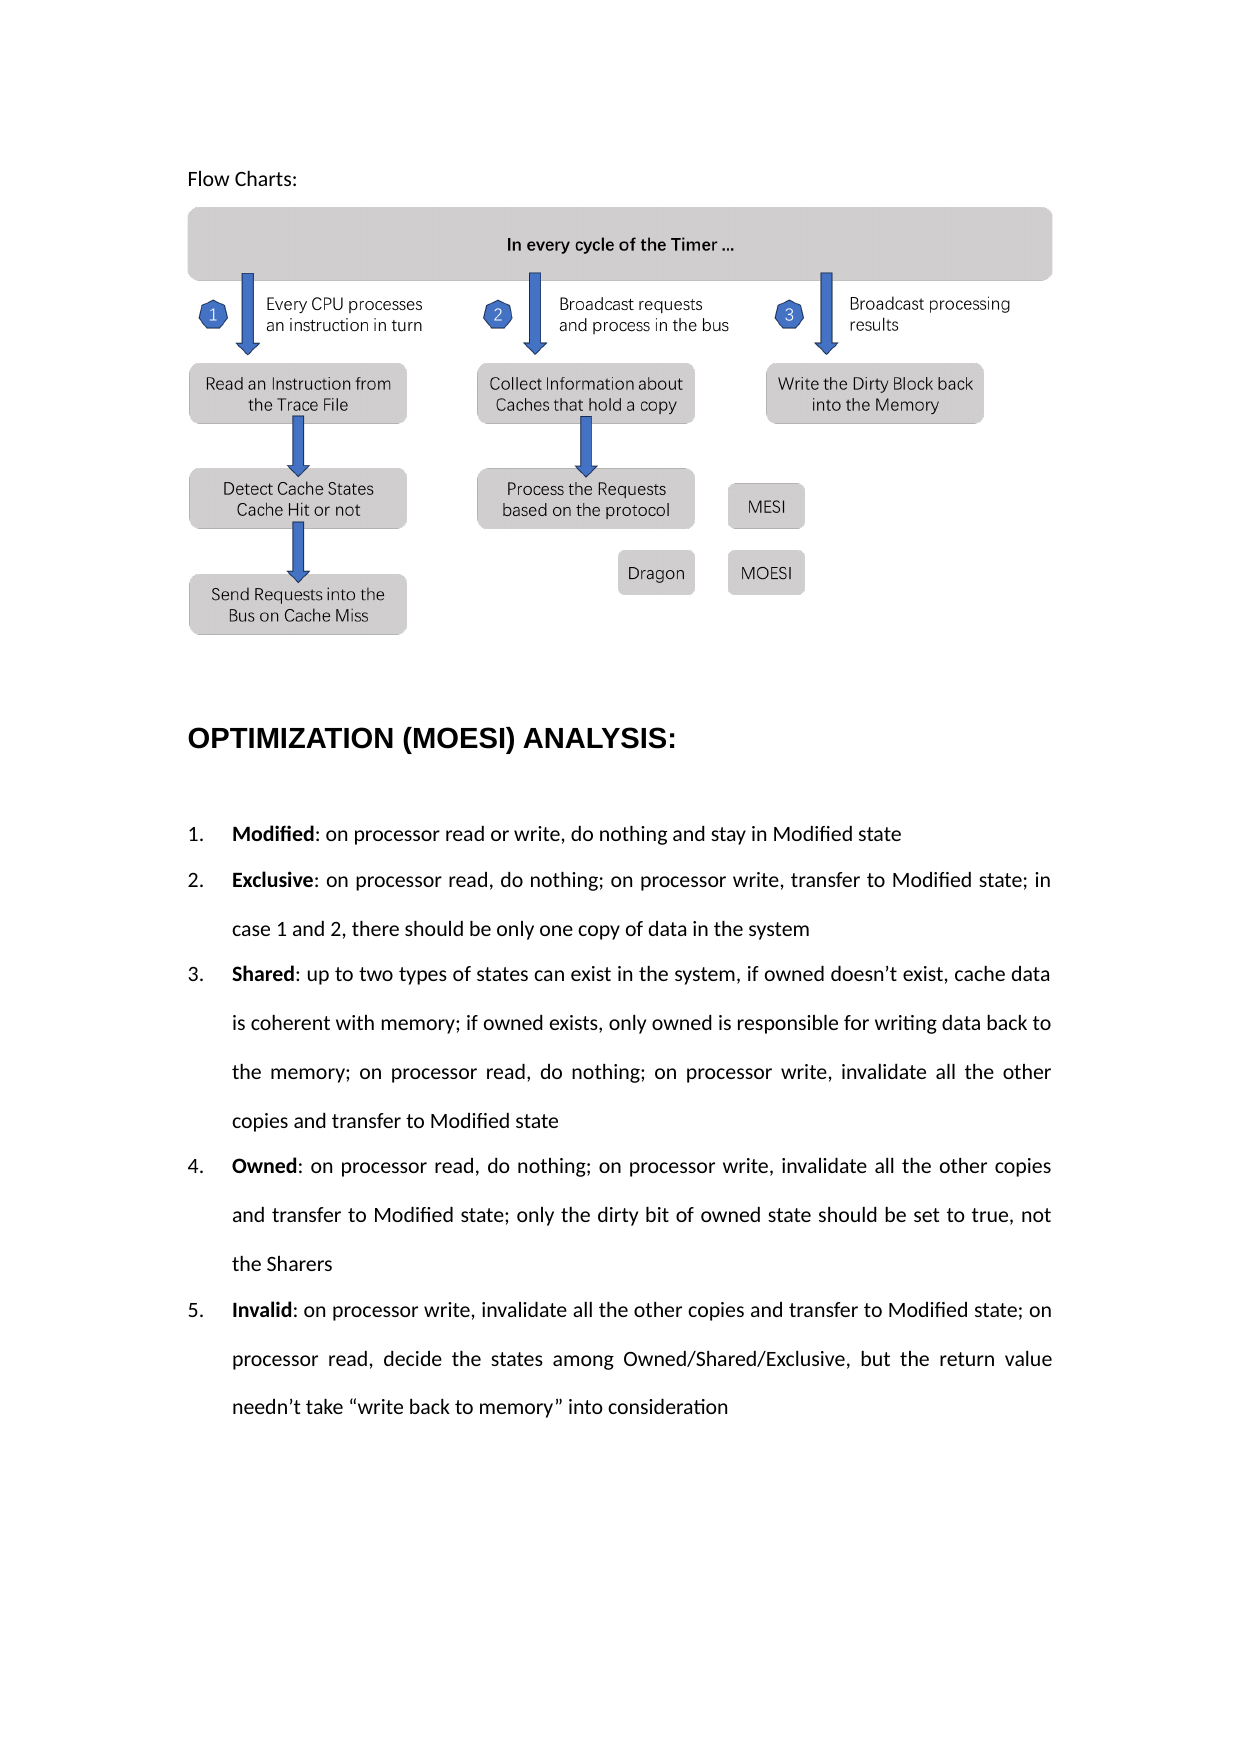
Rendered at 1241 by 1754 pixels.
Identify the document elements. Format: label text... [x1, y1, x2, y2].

picture [187, 207, 1053, 636]
list Invalid: on processor write, invalidate all the other copies and transfer to Modified state; on processor read, decide the states among Owned/Shared/Exclusive, but the return value needn’t take “write back to memory” into consideration [187, 1293, 1053, 1423]
list Modified: on processor read or write, do nothing and stay in Modified state [187, 817, 1053, 850]
subtitle OPTIMIZATION (MOESI) ANALYSIS: [187, 705, 1053, 770]
list Exclusive: on processor read, do nothing; on processor write, transfer to Modified state; in case 1 and 2, there should be only one copy of data in the system [187, 863, 1053, 944]
text Flow Charts: [187, 162, 1053, 194]
list Owned: on processor read, do nothing; on processor write, invalidate all the other copies and transfer to Modified state; only the dirty bit of owned state should be set to true, not the Sharers [187, 1150, 1053, 1280]
list Shared: up to two types of states can exist in the system, if owned doesn’t exist, cache data is coherent with memory; if owned exists, only owned is responsible for writing data back to the memory; on processor read, do nothing; on processor write, invalidate all the other copies and transfer to Modified state [187, 958, 1053, 1136]
